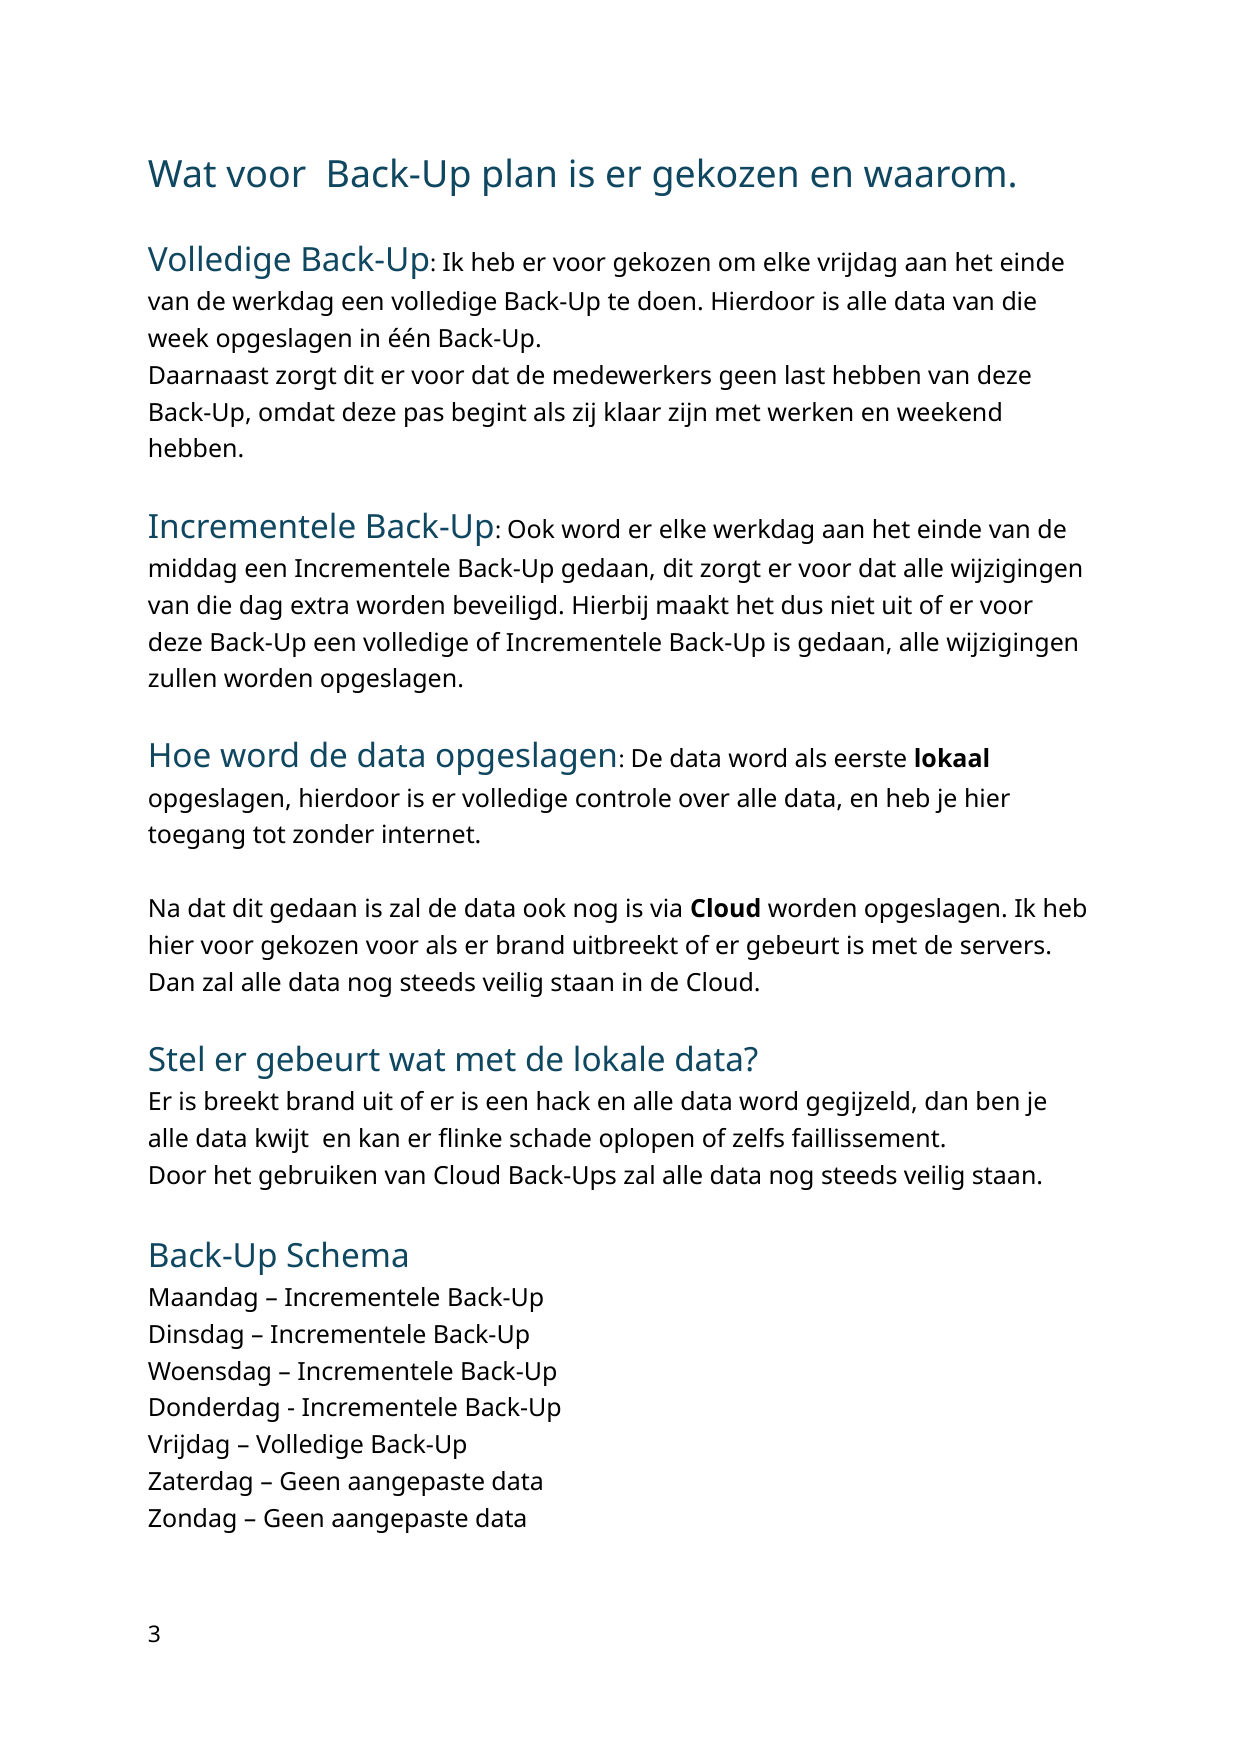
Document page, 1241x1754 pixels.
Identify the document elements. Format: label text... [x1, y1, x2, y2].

text Wat voor Back-Up plan is er gekozen en waarom. Volledige Back-Up: Ik heb er voor gekozen om elke vrijdag aan het einde van de werkdag een volledige Back-Up te doen. Hierdoor is alle data van die week opgeslagen in één Back-Up. Daarnaast zorgt dit er voor dat de medewerkers geen last hebben van deze Back-Up, omdat deze pas begint als zij klaar zijn met werken en weekend hebben. Incrementele Back-Up: Ook word er elke werkdag aan het einde van de middag een Incrementele Back-Up gedaan, dit zorgt er voor dat alle wijzigingen van die dag extra worden beveiligd. Hierbij maakt het dus niet uit of er voor deze Back-Up een volledige of Incrementele Back-Up is gedaan, alle wijzigingen zullen worden opgeslagen. Hoe word de data opgeslagen: De data word als eerste lokaal opgeslagen, hierdoor is er volledige controle over alle data, en heb je hier toegang tot zonder internet. Na dat dit gedaan is zal de data ook nog is via Cloud worden opgeslagen. Ik heb hier voor gekozen voor als er brand uitbreekt of er gebeurt is met de servers. Dan zal alle data nog steeds veilig staan in de Cloud. Stel er gebeurt wat met de lokale data? Er is breekt brand uit of er is een hack en alle data word gegijzeld, dan ben je alle data kwijt en kan er flinke schade oplopen of zelfs faillissement. Door het gebruiken van Cloud Back-Ups zal alle data nog steeds veilig staan. Back-Up Schema Maandag – Incrementele Back-Up Dinsdag – Incrementele Back-Up Woensdag – Incrementele Back-Up Donderdag - Incrementele Back-Up Vrijdag – Volledige Back-Up Zaterdag – Geen aangepaste data Zondag – Geen aangepaste data [148, 148, 1093, 1534]
